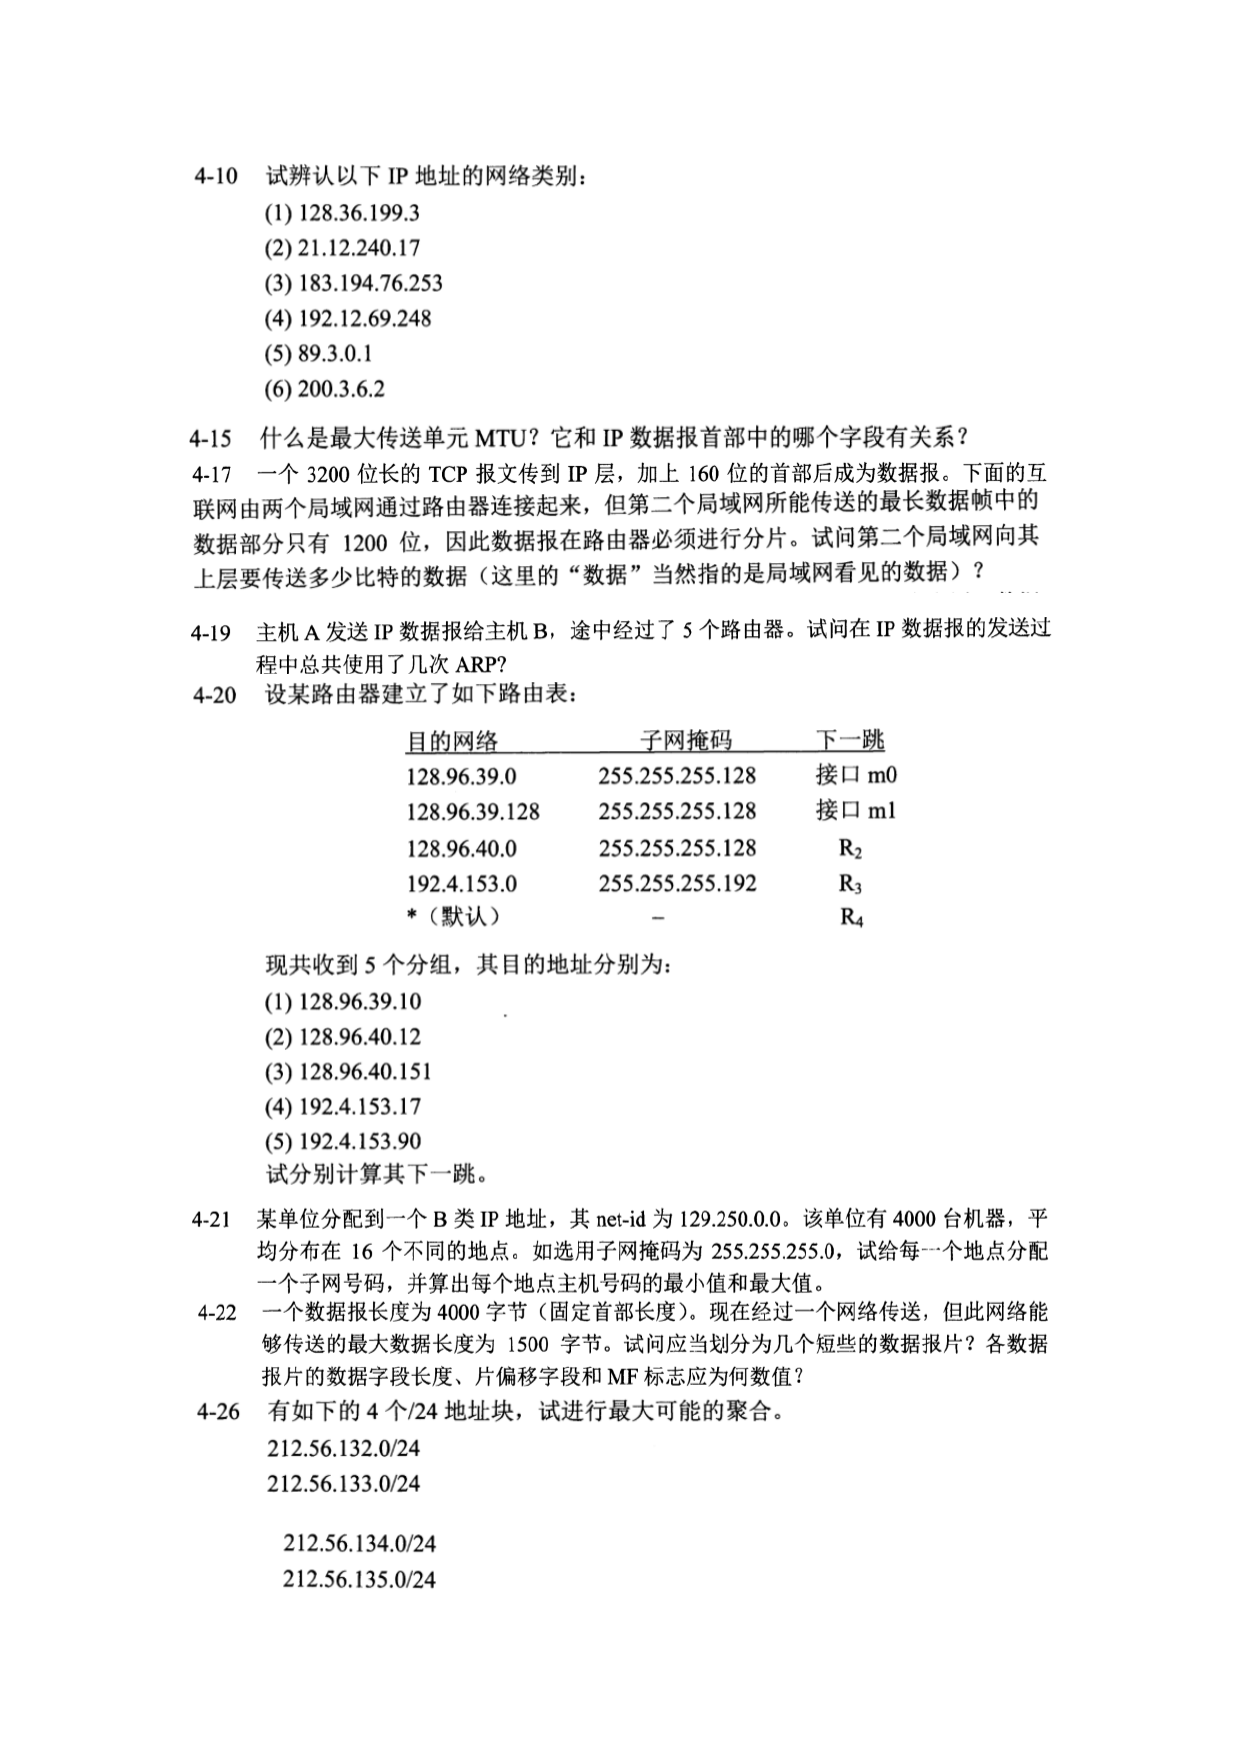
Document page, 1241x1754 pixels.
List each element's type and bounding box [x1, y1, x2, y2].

picture [187, 454, 1053, 593]
picture [187, 1202, 1053, 1295]
picture [187, 162, 604, 403]
picture [275, 1527, 442, 1592]
picture [187, 617, 1053, 674]
picture [187, 1299, 1053, 1391]
picture [187, 422, 972, 453]
picture [187, 1397, 790, 1496]
picture [187, 682, 914, 1189]
